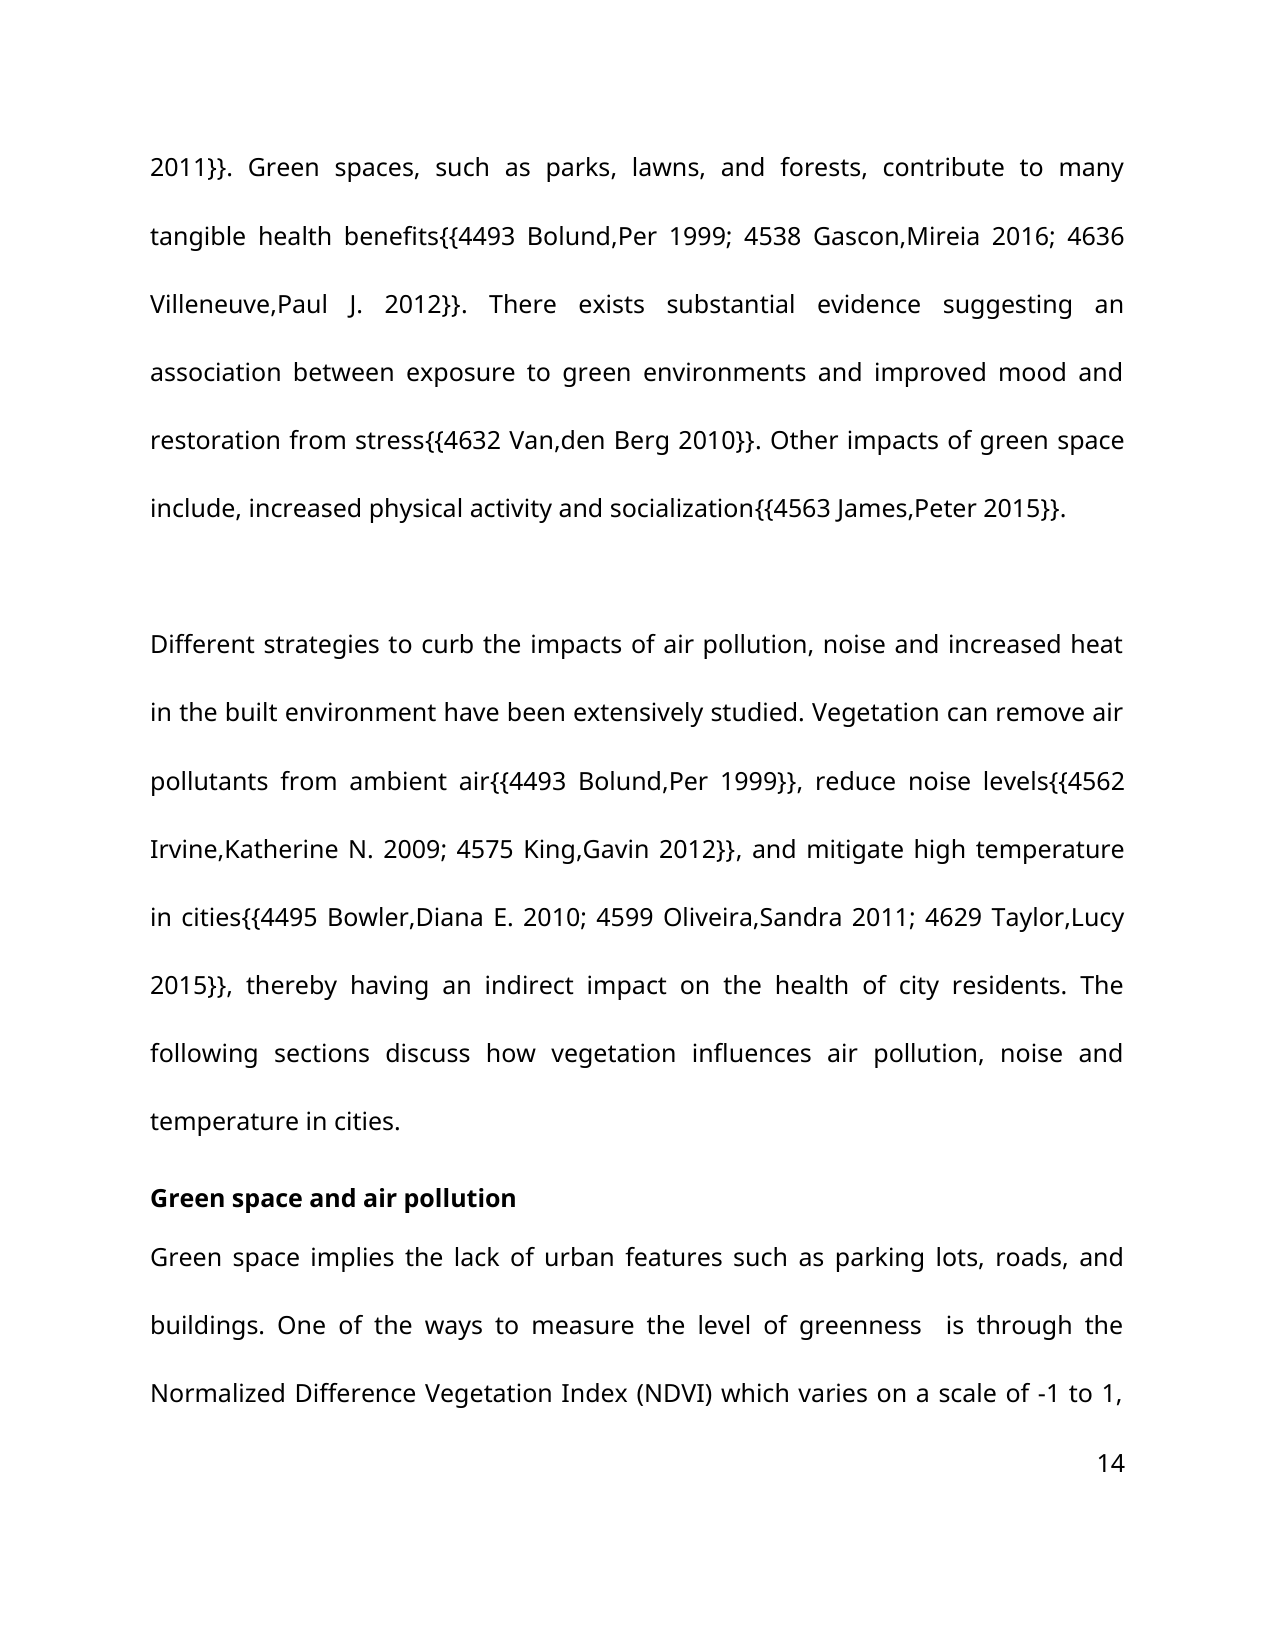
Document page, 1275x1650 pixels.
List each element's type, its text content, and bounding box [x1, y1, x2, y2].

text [150, 1239, 1125, 1410]
text Different strategies to curb the impacts of air pollution, noise and increased heat in the built environment have been extensively studied. Vegetation can remove air pollutants from ambient air{{4493 Bolund,Per 1999}}, reduce noise levels{{4562 Irvine,Katherine N. 2009; 4575 King,Gavin 2012}}, and mitigate high temperature in cities{{4495 Bowler,Diana E. 2010; 4599 Oliveira,Sandra 2011; 4629 Taylor,Lucy 2015}}, thereby having an indirect impact on the health of city residents. The following sections discuss how vegetation influences air pollution, noise and temperature in cities. [150, 627, 1125, 1138]
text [150, 150, 1125, 525]
subtitle Green space and air pollution [150, 1180, 1125, 1214]
